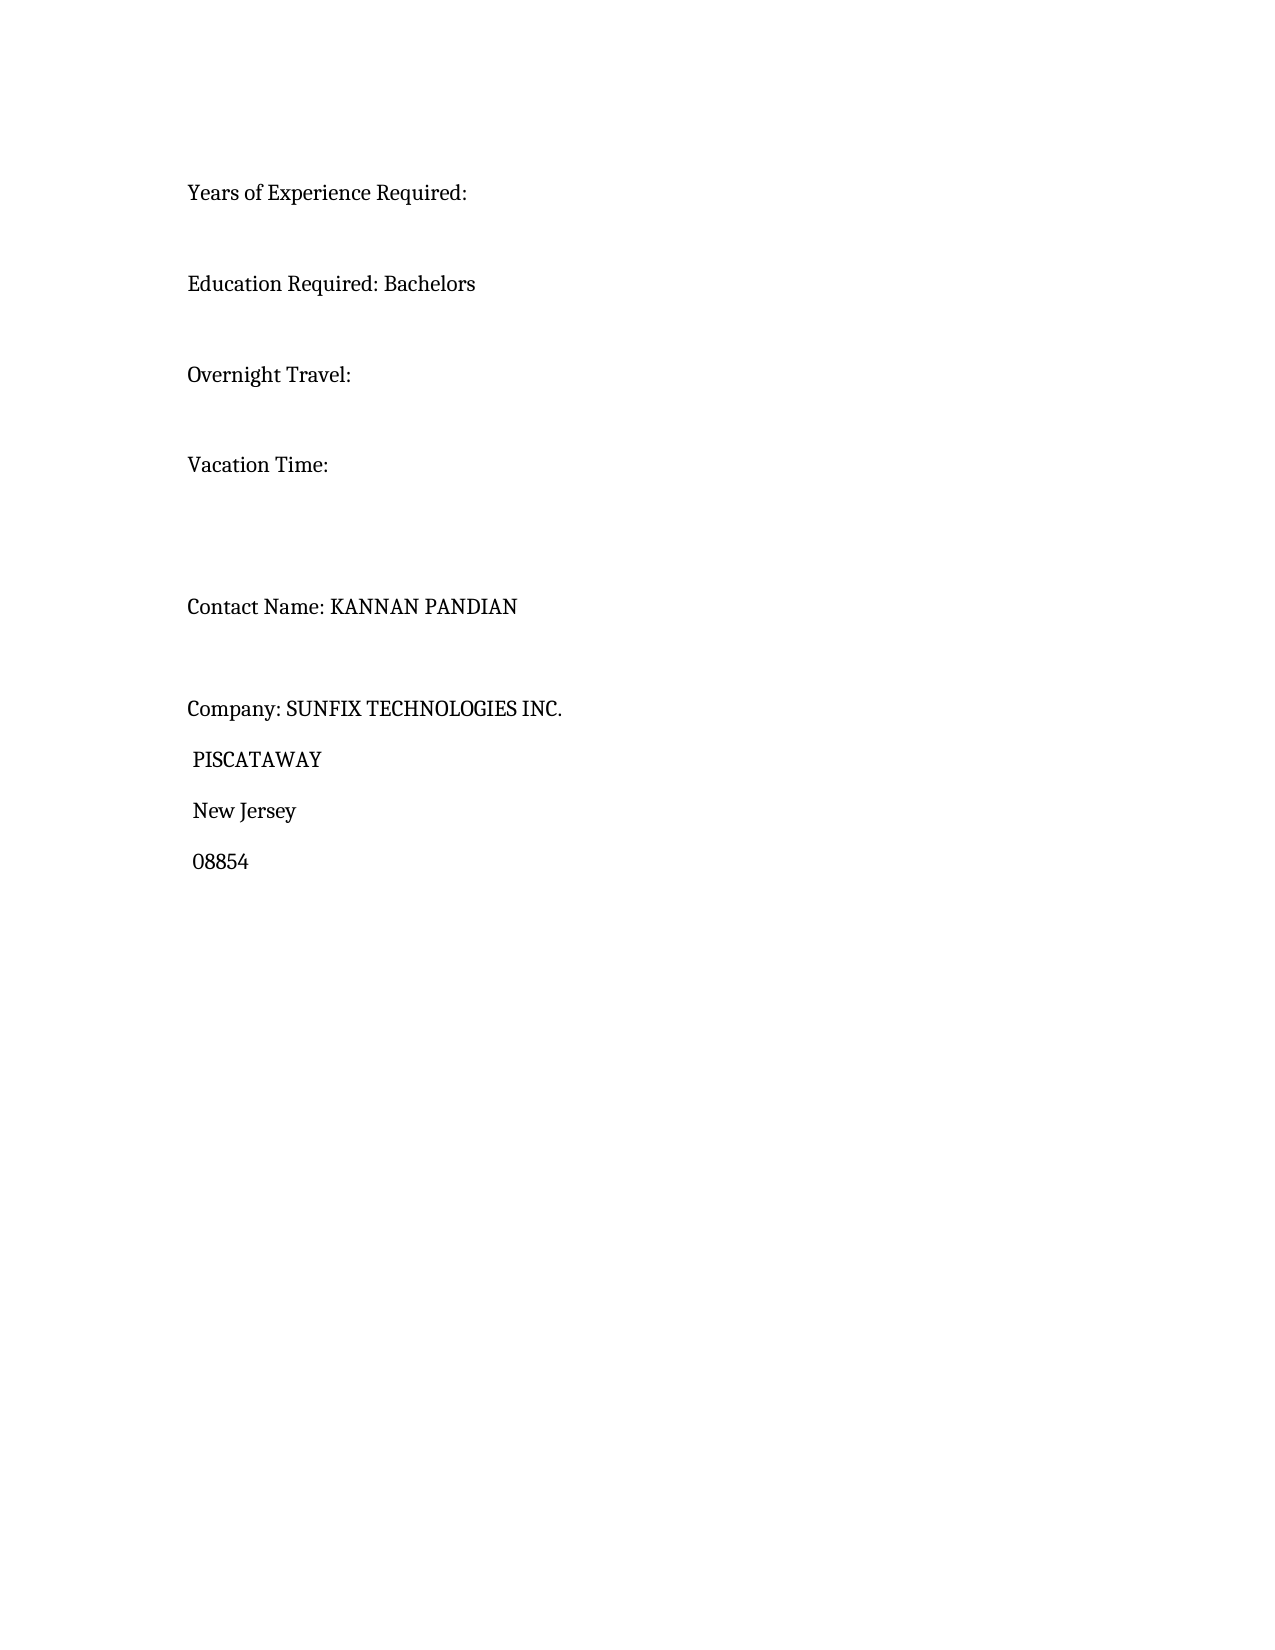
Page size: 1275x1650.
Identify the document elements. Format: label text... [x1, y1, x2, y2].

text Company: SUNFIX TECHNOLOGIES INC. [187, 696, 1087, 722]
text Contact Name: KANNAN PANDIAN [187, 594, 1087, 620]
text New Jersey [187, 798, 1087, 824]
text 08854 [187, 849, 1087, 875]
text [187, 150, 1087, 569]
text PISCATAWAY [187, 747, 1087, 773]
